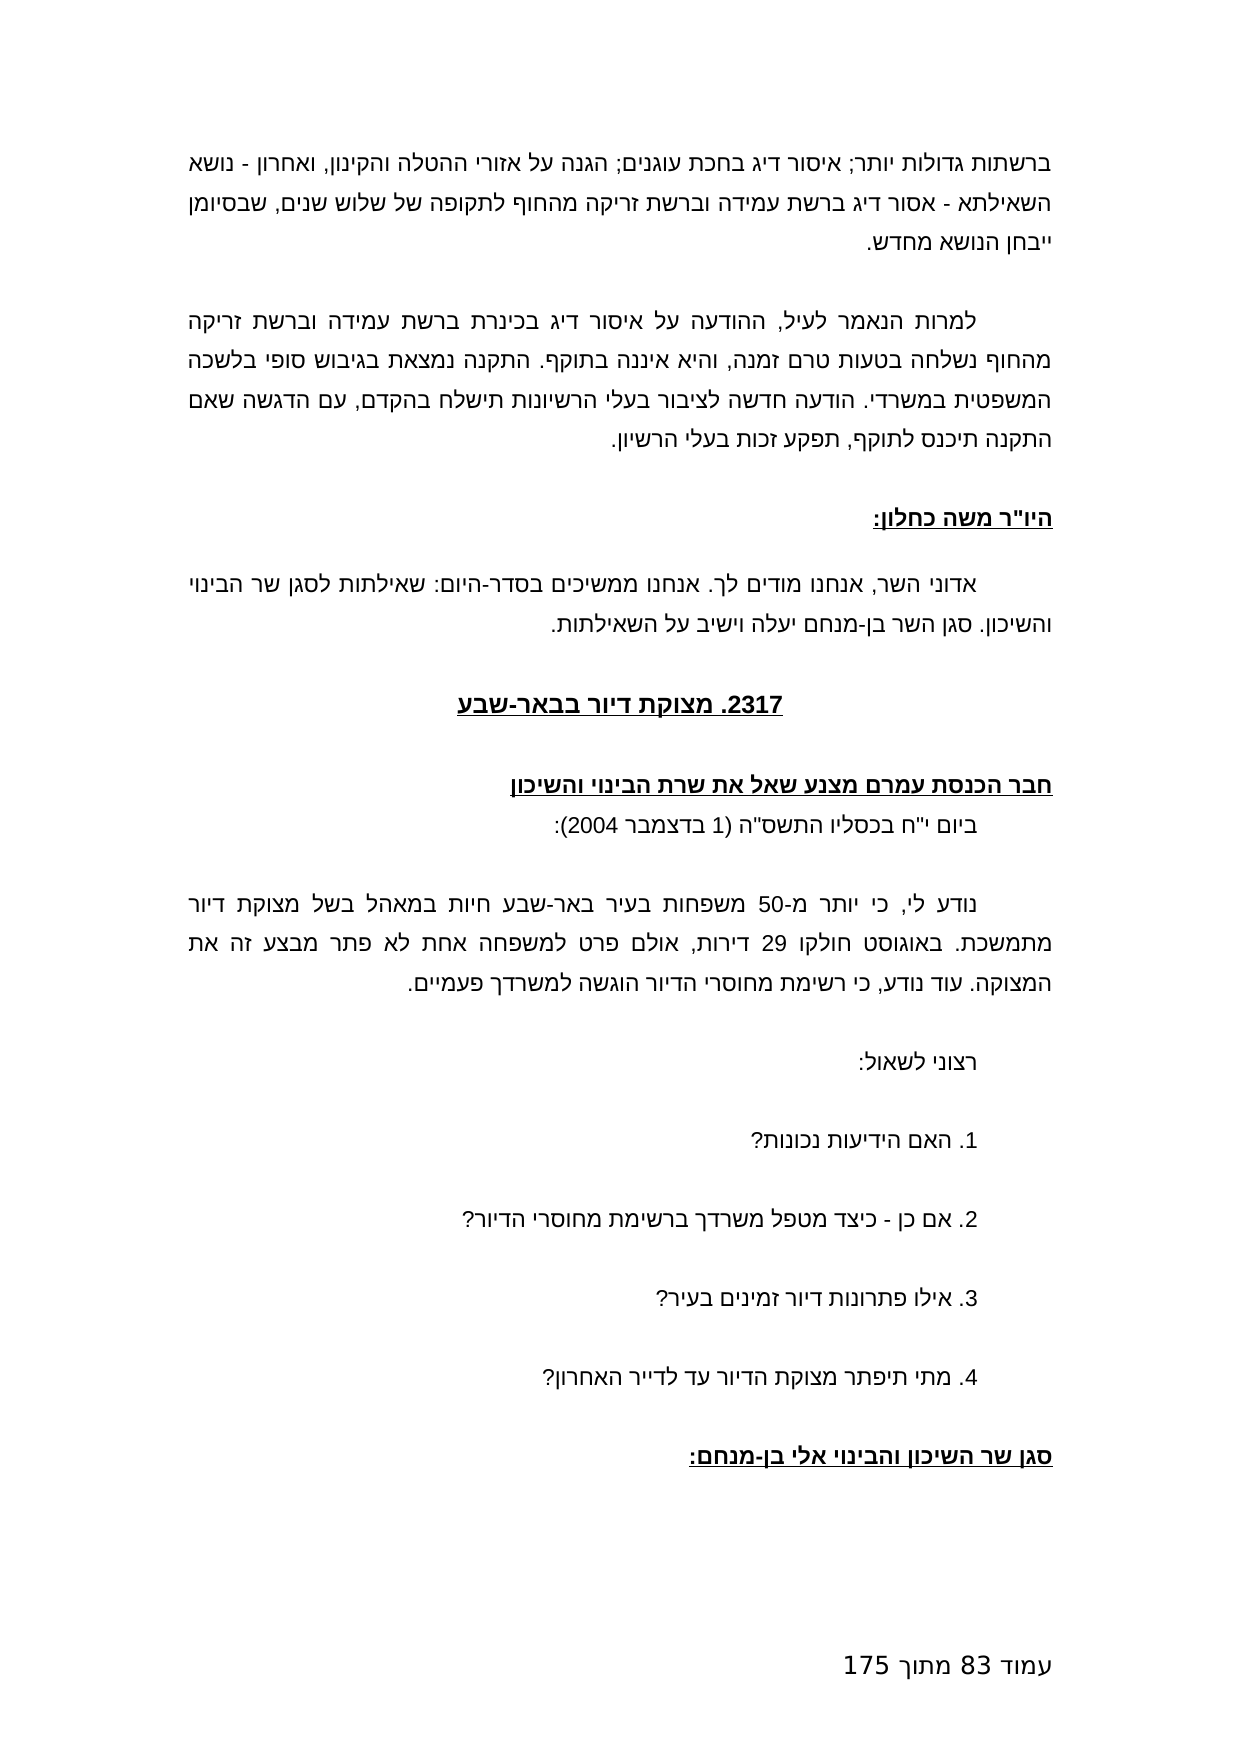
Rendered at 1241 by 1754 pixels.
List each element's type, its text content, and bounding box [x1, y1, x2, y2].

text רצוני לשאול: [187, 1048, 1053, 1075]
text ביום י"ח בכסליו התשס"ה (1 בדצמבר 2004): [187, 812, 1053, 838]
text 1. האם הידיעות נכונות? [187, 1127, 1053, 1154]
text נודע לי, כי יותר מ-50 משפחות בעיר באר-שבע חיות במאהל בשל מצוקת דיור מתמשכת. באוגוסט חולקו 29 דירות, אולם פרט למשפחה אחת לא פתר מבצע זה את המצוקה. עוד נודע, כי רשימת מחוסרי הדיור הוגשה למשרדך פעמיים. [187, 891, 1053, 996]
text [187, 150, 1053, 255]
text 2. אם כן - כיצד מטפל משרדך ברשימת מחוסרי הדיור? [187, 1206, 1053, 1233]
text למרות הנאמר לעיל, ההודעה על איסור דיג בכינרת ברשת עמידה וברשת זריקה מהחוף נשלחה בטעות טרם זמנה, והיא איננה בתוקף. התקנה נמצאת בגיבוש סופי בלשכה המשפטית במשרדי. הודעה חדשה לציבור בעלי הרשיונות תישלח בהקדם, עם הדגשה שאם התקנה תיכנס לתוקף, תפקע זכות בעלי הרשיון. [187, 308, 1053, 453]
text היו"ר משה כחלון: [187, 505, 1053, 532]
text סגן שר השיכון והבינוי אלי בן-מנחם: [187, 1443, 1053, 1470]
text 4. מתי תיפתר מצוקת הדיור עד לדייר האחרון? [187, 1364, 1053, 1391]
text 2317. מצוקת דיור בבאר-שבע [187, 689, 1053, 718]
text אדוני השר, אנחנו מודים לך. אנחנו ממשיכים בסדר-היום: שאילתות לסגן שר הבינוי והשיכון. סגן השר בן-מנחם יעלה וישיב על השאילתות. [187, 571, 1053, 637]
text 3. אילו פתרונות דיור זמינים בעיר? [187, 1285, 1053, 1312]
text חבר הכנסת עמרם מצנע שאל את שרת הבינוי והשיכון [187, 772, 1053, 798]
